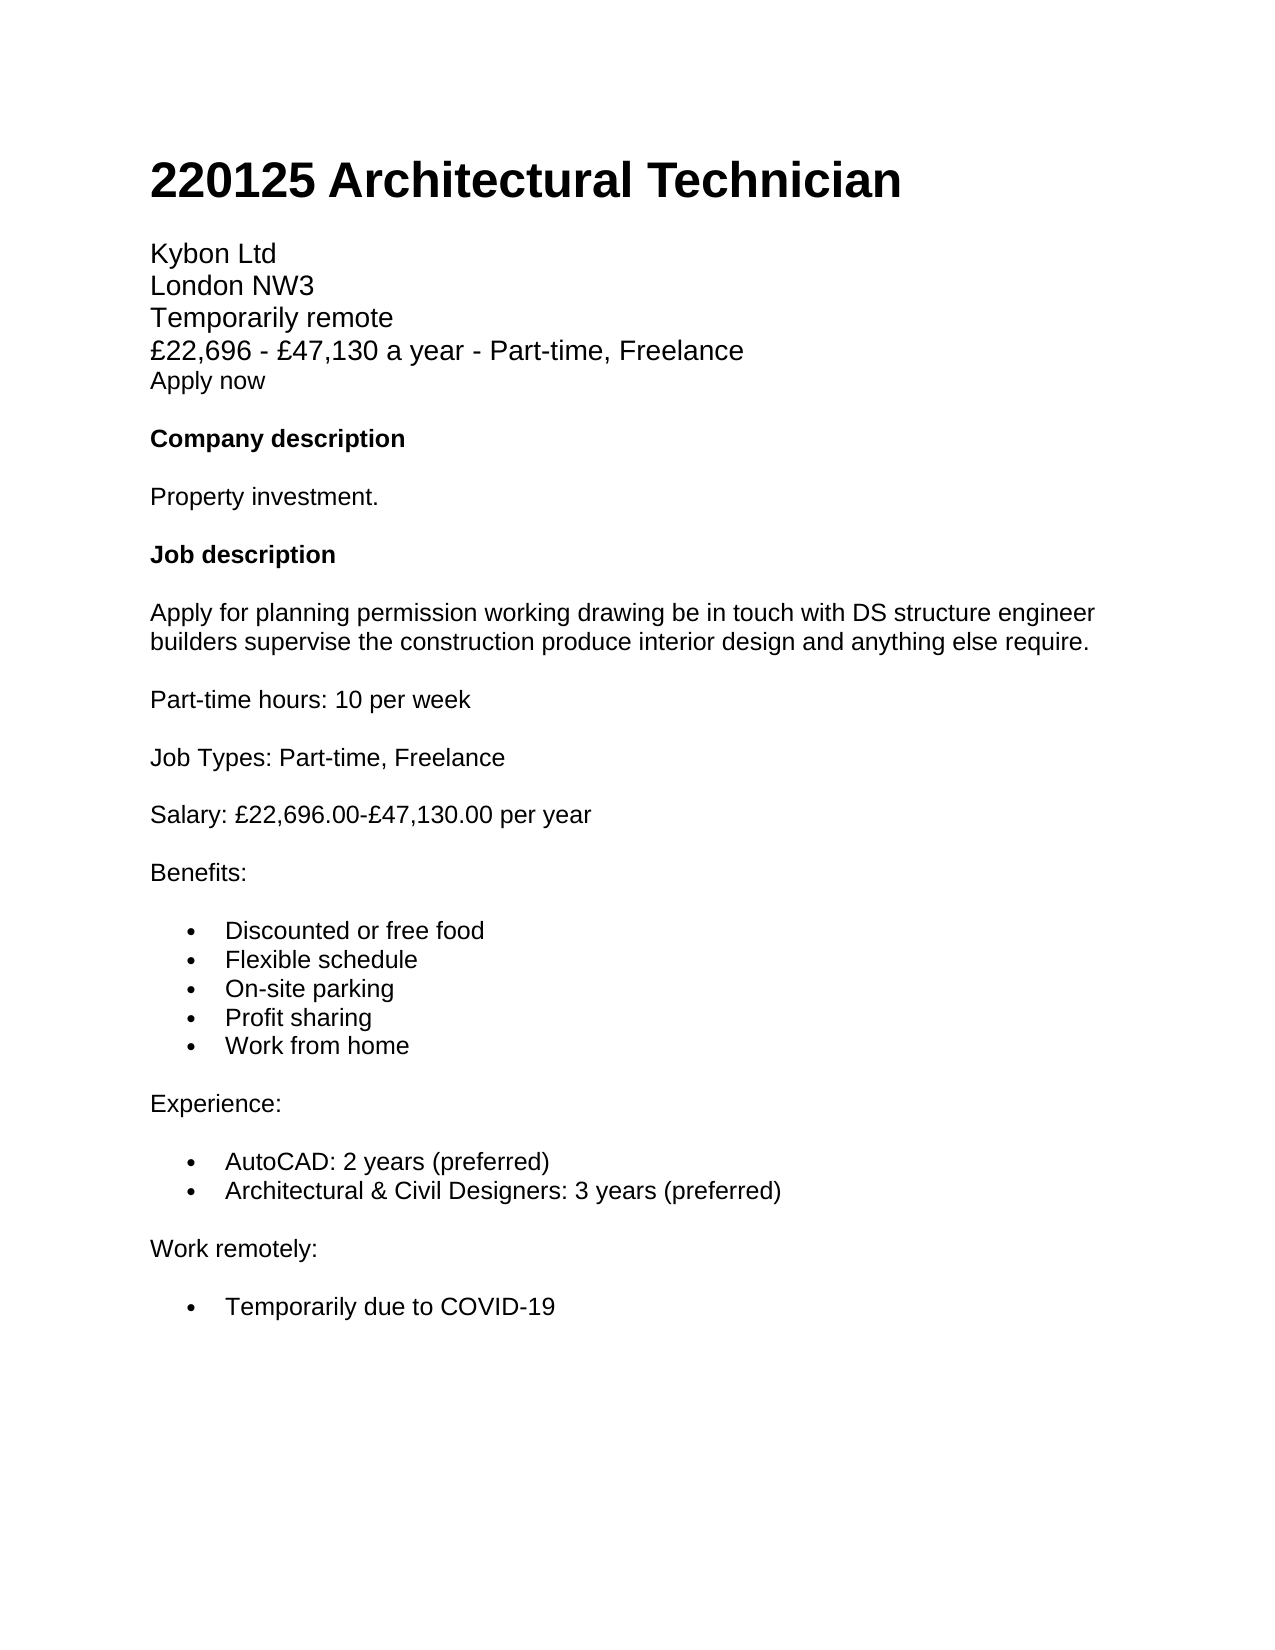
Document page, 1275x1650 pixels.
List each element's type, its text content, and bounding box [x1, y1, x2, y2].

text Job description [150, 540, 1125, 569]
text Part-time hours: 10 per week [150, 684, 1125, 713]
list Flexible schedule [187, 945, 1125, 974]
text Company description [150, 424, 1125, 453]
list AutoCAD: 2 years (preferred) [187, 1147, 1125, 1176]
text Experience: [150, 1089, 1125, 1118]
list Discounted or free food [187, 916, 1125, 945]
text London NW3 [150, 269, 1125, 301]
text Kybon Ltd [150, 237, 1125, 269]
list Architectural & Civil Designers: 3 years (preferred) [187, 1176, 1125, 1204]
text Apply for planning permission working drawing be in touch with DS structure engineer builders supervise the construction produce interior design and anything else require. [150, 598, 1125, 655]
text Property investment. [150, 482, 1125, 511]
text Benefits: [150, 858, 1125, 887]
list Profit sharing [187, 1002, 1125, 1031]
text Work remotely: [150, 1234, 1125, 1262]
text £22,696 - £47,130 a year - Part-time, Freelance [150, 334, 1125, 366]
text Job Types: Part-time, Freelance [150, 742, 1125, 771]
text Salary: £22,696.00-£47,130.00 per year [150, 800, 1125, 829]
list On-site parking [187, 974, 1125, 1002]
list Temporarily due to COVID-19 [187, 1292, 1125, 1320]
text 220125 Architectural Technician [150, 150, 1125, 207]
list Work from home [187, 1031, 1125, 1060]
text Temporarily remote [150, 301, 1125, 334]
text Apply now [150, 366, 1125, 395]
